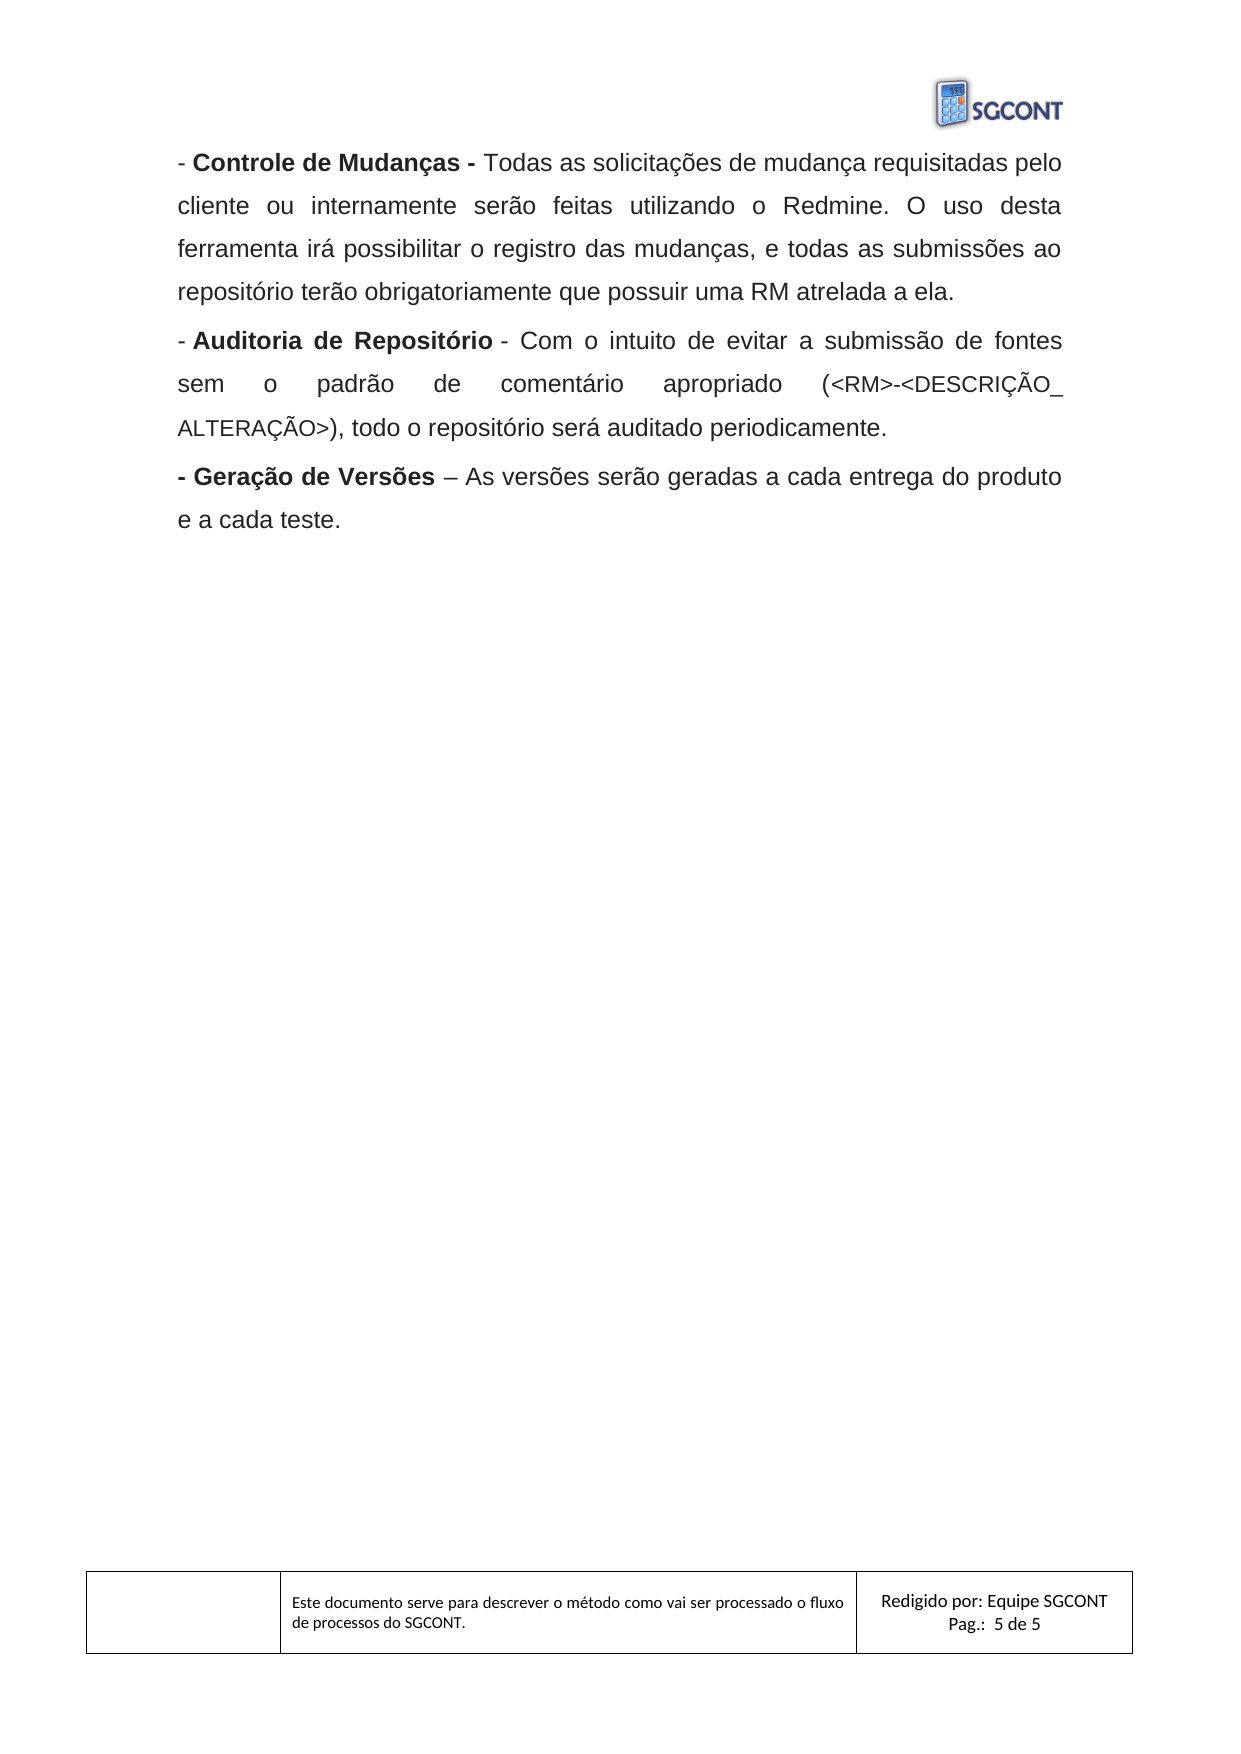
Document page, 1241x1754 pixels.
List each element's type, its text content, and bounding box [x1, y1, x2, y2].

text - Geração de Versões – As versões serão geradas a cada entrega do produto e a cada teste. [177, 462, 1063, 534]
text - Controle de Mudanças - Todas as solicitações de mudança requisitadas pelo cliente ou internamente serão feitas utilizando o Redmine. O uso desta ferramenta irá possibilitar o registro das mudanças, e todas as submissões ao repositório terão obrigatoriamente que possuir uma RM atrelada a ela. [177, 148, 1063, 306]
picture [922, 73, 1064, 134]
text - Auditoria de Repositório - Com o intuito de evitar a submissão de fontes sem o padrão de comentário apropriado (<RM>-<DESCRIÇÃO_ ALTERAÇÃO>), todo o repositório será auditado periodicamente. [177, 326, 1063, 441]
